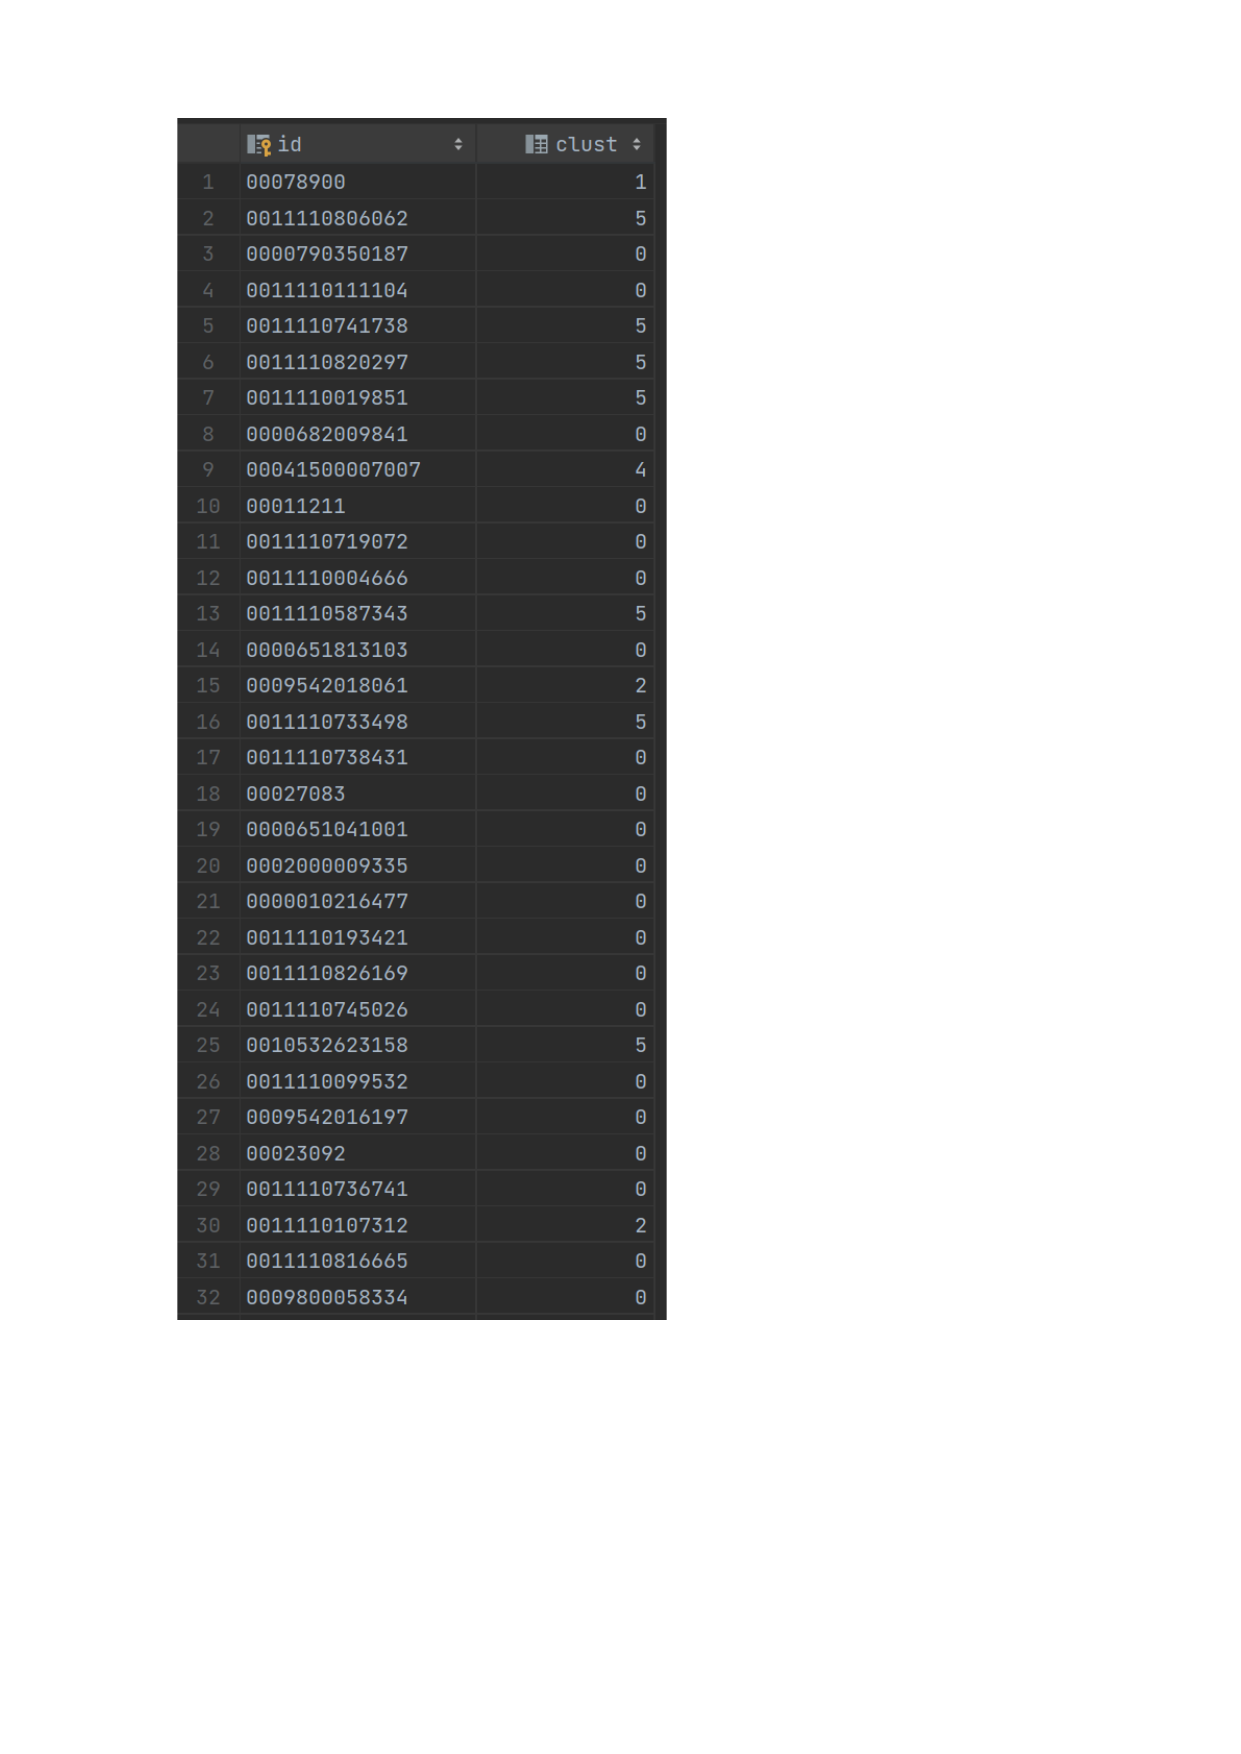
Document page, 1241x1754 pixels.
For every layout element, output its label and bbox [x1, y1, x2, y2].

picture [177, 118, 667, 1320]
